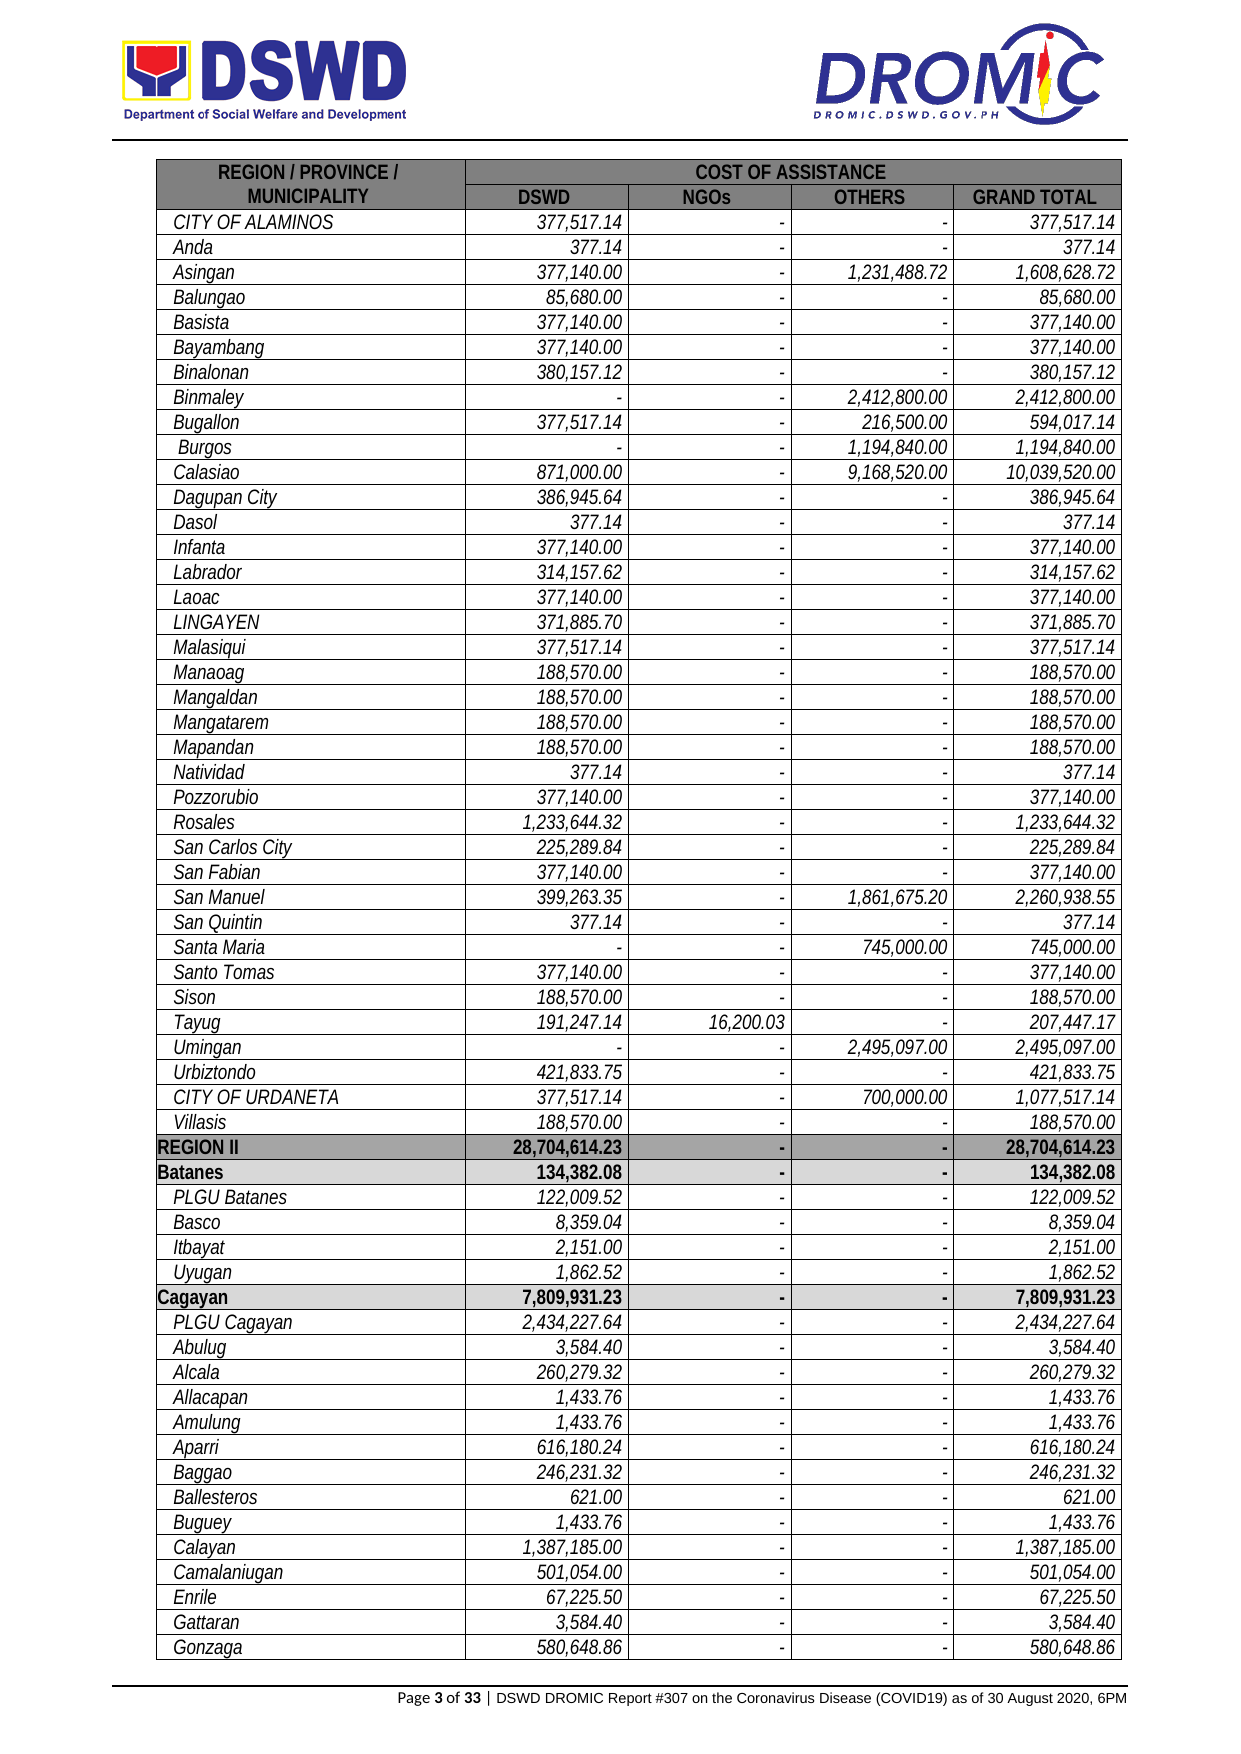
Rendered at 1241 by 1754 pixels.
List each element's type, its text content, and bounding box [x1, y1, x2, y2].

table_cell - [792, 1610, 953, 1634]
table_cell - [792, 1585, 953, 1609]
table_cell - [629, 1360, 791, 1384]
table_cell Urbiztondo [173, 1060, 465, 1084]
table_cell - [629, 885, 791, 909]
table_cell 1,194,840.00 [954, 435, 1121, 459]
table_cell 16,200.03 [629, 1010, 791, 1034]
table_cell CITY OF ALAMINOS [173, 210, 465, 234]
table_cell [157, 1385, 173, 1409]
table_cell Sison [173, 985, 465, 1009]
table_cell 700,000.00 [792, 1085, 953, 1109]
table_cell - [629, 1085, 791, 1109]
table_cell - [792, 1285, 953, 1309]
table_cell - [629, 285, 791, 309]
table_cell [157, 1585, 173, 1609]
table_cell - [792, 1310, 953, 1334]
table_cell Aparri [173, 1435, 465, 1459]
table_cell - [792, 1485, 953, 1509]
table_cell - [629, 335, 791, 359]
table_cell - [629, 1110, 791, 1134]
table_cell - [792, 310, 953, 334]
table_cell 7,809,931.23 [466, 1285, 628, 1309]
table_cell [157, 1610, 173, 1634]
table_cell 377,140.00 [466, 860, 628, 884]
table_cell - [792, 560, 953, 584]
table_cell [157, 1485, 173, 1509]
table_cell - [629, 410, 791, 434]
picture [781, 23, 1133, 125]
table_cell 745,000.00 [792, 935, 953, 959]
table_cell - [792, 985, 953, 1009]
table_cell - [466, 935, 628, 959]
table_cell [157, 685, 173, 709]
table_cell - [792, 285, 953, 309]
table_cell Bugallon [173, 410, 465, 434]
table_cell 1,433.76 [466, 1410, 628, 1434]
table_cell [157, 410, 173, 434]
table_cell [157, 235, 173, 259]
table_cell REGION II [157, 1135, 465, 1159]
table_cell 1,433.76 [954, 1410, 1121, 1434]
table_cell 28,704,614.23 [954, 1135, 1121, 1159]
table_cell - [792, 1535, 953, 1559]
table_cell - [792, 1385, 953, 1409]
table_cell [157, 360, 173, 384]
table_cell - [792, 1560, 953, 1584]
table_cell DSWD [466, 185, 628, 209]
table_cell - [792, 1060, 953, 1084]
table_cell Laoac [173, 585, 465, 609]
table_cell 621.00 [954, 1485, 1121, 1509]
table_cell [157, 660, 173, 684]
table_cell 1,433.76 [954, 1510, 1121, 1534]
table_cell - [629, 1310, 791, 1334]
table_cell [157, 1260, 173, 1284]
table_cell - [792, 1410, 953, 1434]
table_cell 3,584.40 [466, 1335, 628, 1359]
table_cell Buguey [173, 1510, 465, 1534]
table_cell [157, 335, 173, 359]
table_cell [157, 1560, 173, 1584]
table_cell 377,140.00 [954, 960, 1121, 984]
table_cell - [792, 1635, 953, 1659]
table_cell Natividad [173, 760, 465, 784]
table_cell 188,570.00 [954, 660, 1121, 684]
table_cell Infanta [173, 535, 465, 559]
table_cell Umingan [173, 1035, 465, 1059]
table_cell 28,704,614.23 [466, 1135, 628, 1159]
table_cell - [629, 860, 791, 884]
table_cell [157, 985, 173, 1009]
table_cell 377,517.14 [466, 210, 628, 234]
table_cell 314,157.62 [466, 560, 628, 584]
table_cell 1,861,675.20 [792, 885, 953, 909]
table_cell - [629, 310, 791, 334]
table_cell - [629, 1510, 791, 1534]
table_cell 314,157.62 [954, 560, 1121, 584]
table_cell Gonzaga [173, 1635, 465, 1659]
table_cell Mangaldan [173, 685, 465, 709]
table_cell [157, 535, 173, 559]
table_cell - [629, 810, 791, 834]
table_cell 501,054.00 [466, 1560, 628, 1584]
table_cell Abulug [173, 1335, 465, 1359]
table_cell PLGU Batanes [173, 1185, 465, 1209]
table_cell - [792, 360, 953, 384]
table_cell 377.14 [954, 760, 1121, 784]
table_cell [157, 885, 173, 909]
table_cell 1,433.76 [466, 1385, 628, 1409]
table_cell [157, 1635, 173, 1659]
table_cell - [629, 1260, 791, 1284]
table_cell 386,945.64 [466, 485, 628, 509]
table_cell [157, 835, 173, 859]
table_cell [157, 1460, 173, 1484]
table_cell - [792, 1360, 953, 1384]
table_cell 377,140.00 [954, 585, 1121, 609]
table_cell 188,570.00 [954, 685, 1121, 709]
table_cell 380,157.12 [954, 360, 1121, 384]
table_cell 188,570.00 [466, 735, 628, 759]
table_cell - [629, 1210, 791, 1234]
table_cell 225,289.84 [466, 835, 628, 859]
table_cell - [629, 735, 791, 759]
table_cell - [629, 435, 791, 459]
table_cell - [629, 610, 791, 634]
table_cell 1,387,185.00 [466, 1535, 628, 1559]
table_cell - [629, 1560, 791, 1584]
table_cell 1,233,644.32 [954, 810, 1121, 834]
table_cell 3,584.40 [466, 1610, 628, 1634]
table_cell NGOs [629, 185, 791, 209]
table_cell 188,570.00 [466, 985, 628, 1009]
table_cell 1,233,644.32 [466, 810, 628, 834]
table_cell 377,140.00 [466, 585, 628, 609]
table_cell 1,862.52 [954, 1260, 1121, 1284]
table_cell 377,517.14 [466, 635, 628, 659]
table_cell 260,279.32 [954, 1360, 1121, 1384]
table_cell 225,289.84 [954, 835, 1121, 859]
table_cell [157, 1310, 173, 1334]
table_cell 7,809,931.23 [954, 1285, 1121, 1309]
table_cell 371,885.70 [466, 610, 628, 634]
table_cell [157, 1010, 173, 1034]
table_cell 377,140.00 [954, 535, 1121, 559]
table_cell - [629, 710, 791, 734]
table_cell 1,862.52 [466, 1260, 628, 1284]
table_cell - [792, 710, 953, 734]
table_cell 188,570.00 [954, 710, 1121, 734]
table_cell - [629, 660, 791, 684]
table_cell 8,359.04 [466, 1210, 628, 1234]
table_cell 380,157.12 [466, 360, 628, 384]
table_cell 1,387,185.00 [954, 1535, 1121, 1559]
table_cell - [629, 910, 791, 934]
table_cell 1,194,840.00 [792, 435, 953, 459]
table_cell Itbayat [173, 1235, 465, 1259]
table_cell - [629, 1485, 791, 1509]
table_cell - [792, 1435, 953, 1459]
table_cell Alcala [173, 1360, 465, 1384]
table_cell [157, 1060, 173, 1084]
table_cell - [629, 1160, 791, 1184]
table_cell - [629, 1185, 791, 1209]
table_cell 377,140.00 [954, 860, 1121, 884]
table_cell [157, 910, 173, 934]
table_cell - [792, 485, 953, 509]
table_cell - [629, 785, 791, 809]
table_cell 2,495,097.00 [954, 1035, 1121, 1059]
table_cell [157, 735, 173, 759]
table_cell Mangatarem [173, 710, 465, 734]
table_cell 377,517.14 [954, 635, 1121, 659]
table_cell 377.14 [466, 510, 628, 534]
table_cell Camalaniugan [173, 1560, 465, 1584]
table_cell Gattaran [173, 1610, 465, 1634]
table_cell 67,225.50 [954, 1585, 1121, 1609]
table_cell - [629, 985, 791, 1009]
table_cell - [629, 635, 791, 659]
table_cell [157, 1185, 173, 1209]
table_cell 2,434,227.64 [954, 1310, 1121, 1334]
table_cell [157, 1110, 173, 1134]
table_cell - [792, 585, 953, 609]
table_cell 616,180.24 [954, 1435, 1121, 1459]
table_cell 501,054.00 [954, 1560, 1121, 1584]
table_cell [157, 1510, 173, 1534]
table_cell Calayan [173, 1535, 465, 1559]
table_cell 377,517.14 [954, 210, 1121, 234]
table_cell - [792, 660, 953, 684]
table_cell 1,077,517.14 [954, 1085, 1121, 1109]
table_cell Bayambang [173, 335, 465, 359]
table_cell - [629, 935, 791, 959]
table_cell - [629, 1460, 791, 1484]
table_cell - [792, 1010, 953, 1034]
table_cell Santa Maria [173, 935, 465, 959]
table_cell 377,517.14 [466, 410, 628, 434]
table_cell 377,140.00 [466, 535, 628, 559]
table_cell - [629, 1585, 791, 1609]
table_cell - [466, 385, 628, 409]
table_cell OTHERS [792, 185, 953, 209]
table_cell 377.14 [954, 510, 1121, 534]
table_cell 67,225.50 [466, 1585, 628, 1609]
table_cell [157, 485, 173, 509]
table_cell - [792, 1135, 953, 1159]
table_cell 2,260,938.55 [954, 885, 1121, 909]
table_cell [157, 460, 173, 484]
table_cell - [629, 1335, 791, 1359]
table_cell 377,140.00 [466, 960, 628, 984]
table_cell - [629, 385, 791, 409]
table_cell 1,433.76 [954, 1385, 1121, 1409]
table_cell Manaoag [173, 660, 465, 684]
table_cell 122,009.52 [954, 1185, 1121, 1209]
table_cell San Fabian [173, 860, 465, 884]
table_cell Malasiqui [173, 635, 465, 659]
table_cell 616,180.24 [466, 1435, 628, 1459]
table_cell 377.14 [466, 760, 628, 784]
table_cell - [629, 585, 791, 609]
table_cell Balungao [173, 285, 465, 309]
table_cell 621.00 [466, 1485, 628, 1509]
table_cell Basista [173, 310, 465, 334]
table_cell - [792, 1335, 953, 1359]
table_cell 246,231.32 [954, 1460, 1121, 1484]
table_cell [157, 1085, 173, 1109]
table_cell 122,009.52 [466, 1185, 628, 1209]
table_cell [157, 785, 173, 809]
table_cell 134,382.08 [466, 1160, 628, 1184]
table_cell Uyugan [173, 1260, 465, 1284]
table_cell - [792, 685, 953, 709]
table_cell 188,570.00 [954, 735, 1121, 759]
table_cell - [792, 735, 953, 759]
table_cell [157, 860, 173, 884]
table_cell 260,279.32 [466, 1360, 628, 1384]
table_cell - [629, 685, 791, 709]
table_cell - [792, 960, 953, 984]
table_cell 377,140.00 [466, 310, 628, 334]
table_cell Batanes [157, 1160, 465, 1184]
table_cell Baggao [173, 1460, 465, 1484]
table_cell 188,570.00 [466, 710, 628, 734]
table_cell Ballesteros [173, 1485, 465, 1509]
table_cell [157, 1335, 173, 1359]
table_cell - [629, 535, 791, 559]
table_cell - [792, 335, 953, 359]
table_cell - [629, 1285, 791, 1309]
table_cell GRAND TOTAL [954, 185, 1121, 209]
table_cell 191,247.14 [466, 1010, 628, 1034]
table_cell Dagupan City [173, 485, 465, 509]
table_cell 1,433.76 [466, 1510, 628, 1534]
table_cell Enrile [173, 1585, 465, 1609]
table_cell [157, 1035, 173, 1059]
table_cell [157, 260, 173, 284]
table_cell - [792, 1235, 953, 1259]
table_cell - [629, 1610, 791, 1634]
table_cell Binmaley [173, 385, 465, 409]
table_cell Basco [173, 1210, 465, 1234]
table_cell [157, 310, 173, 334]
table_cell 3,584.40 [954, 1610, 1121, 1634]
table_cell 1,231,488.72 [792, 260, 953, 284]
table_cell - [629, 1235, 791, 1259]
table_cell San Manuel [173, 885, 465, 909]
table_cell [157, 585, 173, 609]
table_cell [157, 1535, 173, 1559]
table_cell - [629, 485, 791, 509]
table_cell 386,945.64 [954, 485, 1121, 509]
table_cell - [792, 210, 953, 234]
table_cell [157, 810, 173, 834]
table_cell Tayug [173, 1010, 465, 1034]
table_cell [157, 1210, 173, 1234]
table_cell 188,570.00 [954, 1110, 1121, 1134]
table_cell 421,833.75 [954, 1060, 1121, 1084]
table_cell Anda [173, 235, 465, 259]
table_cell 377.14 [954, 235, 1121, 259]
table_cell - [792, 785, 953, 809]
table_cell - [792, 1260, 953, 1284]
table_cell 594,017.14 [954, 410, 1121, 434]
table_cell 421,833.75 [466, 1060, 628, 1084]
table_cell - [792, 610, 953, 634]
table_cell - [792, 1185, 953, 1209]
table_cell - [629, 1035, 791, 1059]
table_cell 246,231.32 [466, 1460, 628, 1484]
table_cell - [792, 235, 953, 259]
table_cell CITY OF URDANETA [173, 1085, 465, 1109]
table_cell 377.14 [466, 235, 628, 259]
table_cell - [792, 760, 953, 784]
table_cell Rosales [173, 810, 465, 834]
table_cell 377,140.00 [466, 785, 628, 809]
table_cell 2,151.00 [954, 1235, 1121, 1259]
table_cell [157, 610, 173, 634]
table_cell - [792, 910, 953, 934]
table_cell Dasol [173, 510, 465, 534]
table_cell [157, 560, 173, 584]
table_cell [157, 1235, 173, 1259]
table_cell - [792, 535, 953, 559]
table_cell 377,140.00 [954, 310, 1121, 334]
table_cell - [629, 760, 791, 784]
table_cell 188,570.00 [466, 660, 628, 684]
table_cell 10,039,520.00 [954, 460, 1121, 484]
table_cell 377,140.00 [954, 335, 1121, 359]
table_cell 377,140.00 [466, 335, 628, 359]
table_cell Villasis [173, 1110, 465, 1134]
table_cell Pozzorubio [173, 785, 465, 809]
table_cell - [629, 960, 791, 984]
table_cell - [629, 560, 791, 584]
table_cell 580,648.86 [466, 1635, 628, 1659]
table_cell - [792, 1510, 953, 1534]
picture [112, 37, 416, 125]
table_cell 85,680.00 [466, 285, 628, 309]
table_cell [157, 1435, 173, 1459]
table_cell - [466, 1035, 628, 1059]
table_cell Binalonan [173, 360, 465, 384]
table_cell [157, 635, 173, 659]
table_cell - [792, 635, 953, 659]
table_cell - [629, 1635, 791, 1659]
table_cell 377.14 [466, 910, 628, 934]
table_cell 1,608,628.72 [954, 260, 1121, 284]
table_cell [157, 1410, 173, 1434]
table_cell 2,151.00 [466, 1235, 628, 1259]
table_cell - [792, 810, 953, 834]
table_cell 188,570.00 [466, 685, 628, 709]
table_cell [157, 760, 173, 784]
table_cell 377,140.00 [466, 260, 628, 284]
table_cell San Quintin [173, 910, 465, 934]
table_cell [157, 385, 173, 409]
table_cell Burgos [173, 435, 465, 459]
table_cell 2,495,097.00 [792, 1035, 953, 1059]
table_cell 399,263.35 [466, 885, 628, 909]
table_cell - [629, 460, 791, 484]
table_cell 871,000.00 [466, 460, 628, 484]
table_cell - [629, 260, 791, 284]
table_cell - [629, 235, 791, 259]
table_cell - [629, 1385, 791, 1409]
table_cell Asingan [173, 260, 465, 284]
table_cell 85,680.00 [954, 285, 1121, 309]
table_cell - [629, 1410, 791, 1434]
table_cell 207,447.17 [954, 1010, 1121, 1034]
table_cell - [629, 360, 791, 384]
table_cell 188,570.00 [954, 985, 1121, 1009]
table_cell - [629, 1135, 791, 1159]
table_cell - [466, 435, 628, 459]
table_cell 2,412,800.00 [792, 385, 953, 409]
table_cell [157, 285, 173, 309]
table_cell - [792, 1110, 953, 1134]
table_cell [157, 210, 173, 234]
table_cell 134,382.08 [954, 1160, 1121, 1184]
table_cell [157, 510, 173, 534]
table_cell 8,359.04 [954, 1210, 1121, 1234]
table_cell 2,434,227.64 [466, 1310, 628, 1334]
table_header COST OF ASSISTANCE [466, 160, 1121, 184]
table_cell - [792, 1210, 953, 1234]
table_cell 377,140.00 [954, 785, 1121, 809]
table_header REGION / PROVINCE / MUNICIPALITY [157, 160, 465, 209]
table_cell [157, 435, 173, 459]
table_cell 216,500.00 [792, 410, 953, 434]
table_cell LINGAYEN [173, 610, 465, 634]
table_cell - [792, 1460, 953, 1484]
table_cell San Carlos City [173, 835, 465, 859]
table_cell 371,885.70 [954, 610, 1121, 634]
table_cell PLGU Cagayan [173, 1310, 465, 1334]
table_cell [157, 935, 173, 959]
table_cell - [792, 510, 953, 534]
table_cell - [629, 210, 791, 234]
table_cell 377.14 [954, 910, 1121, 934]
table_cell 3,584.40 [954, 1335, 1121, 1359]
table_cell Allacapan [173, 1385, 465, 1409]
table_cell 2,412,800.00 [954, 385, 1121, 409]
table_cell - [629, 1060, 791, 1084]
table_cell Mapandan [173, 735, 465, 759]
table_cell - [792, 860, 953, 884]
table_cell - [629, 1435, 791, 1459]
table_cell 377,517.14 [466, 1085, 628, 1109]
table_cell 745,000.00 [954, 935, 1121, 959]
table_cell [157, 960, 173, 984]
table_cell Santo Tomas [173, 960, 465, 984]
table_cell 9,168,520.00 [792, 460, 953, 484]
table_cell 188,570.00 [466, 1110, 628, 1134]
table_cell - [629, 835, 791, 859]
table_cell [157, 710, 173, 734]
table_cell Cagayan [157, 1285, 465, 1309]
table_cell - [629, 1535, 791, 1559]
table_cell - [629, 510, 791, 534]
table_cell Amulung [173, 1410, 465, 1434]
table_cell [157, 1360, 173, 1384]
table_cell Calasiao [173, 460, 465, 484]
table_cell 580,648.86 [954, 1635, 1121, 1659]
table_cell - [792, 835, 953, 859]
table_cell - [792, 1160, 953, 1184]
table_cell Labrador [173, 560, 465, 584]
